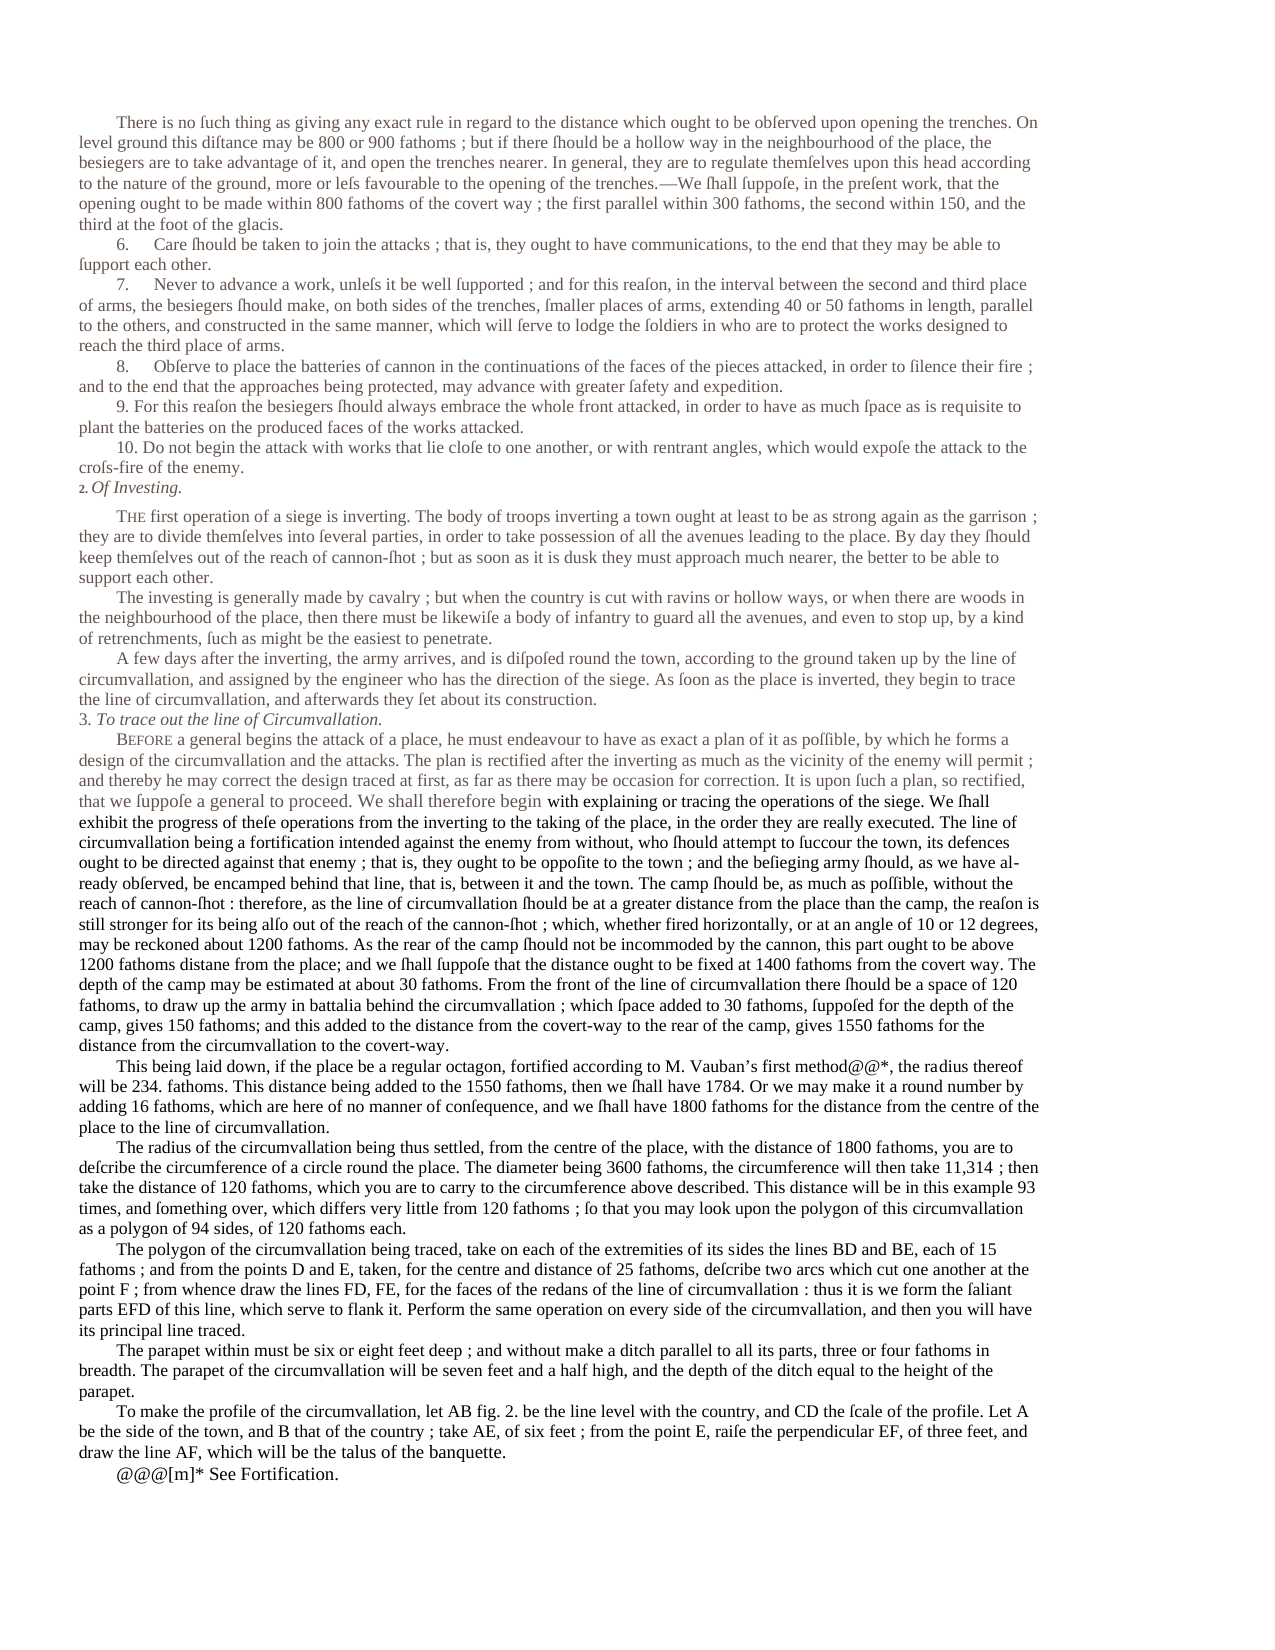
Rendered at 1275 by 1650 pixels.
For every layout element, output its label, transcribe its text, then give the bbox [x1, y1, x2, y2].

text 3. To trace out the line of Circumvallation. [78, 709, 1042, 729]
text There is no ſuch thing as giving any exact rule in regard to the distance which ought to be obſerved upon opening the trenches. On level ground this diſtance may be 800 or 900 fathoms ; but if there ſhould be a hollow way in the neighbourhood of the place, the besiegers are to take advantage of it, and open the trenches nearer. In general, they are to regulate themſelves upon this head according to the nature of the ground, more or leſs favourable to the opening of the trenches.—We ſhall ſuppoſe, in the preſent work, that the opening ought to be made within 800 fathoms of the covert way ; the first parallel within 300 fathoms, the second within 150, and the third at the foot of the glacis. [78, 112, 1042, 234]
text The parapet within must be six or eight feet deep ; and without make a ditch parallel to all its parts, three or four fathoms in breadth. The parapet of the circumvallation will be seven feet and a half high, and the depth of the ditch equal to the height of the parapet. [78, 1340, 1042, 1401]
text 6. Care ſhould be taken to join the attacks ; that is, they ought to have communications, to the end that they may be able to ſupport each other. [78, 234, 1042, 274]
text 2. Of Investing. [78, 477, 1042, 498]
text @@@[m]* See Fortification. [78, 1463, 1042, 1484]
text Before a general begins the attack of a place, he must endeavour to have as exact a plan of it as poſſible, by which he forms a design of the circumvallation and the attacks. The plan is rectified after the inverting as much as the vicinity of the enemy will permit ; and thereby he may correct the design traced at first, as far as there may be occasion for correction. It is upon ſuch a plan, so rectified, that we ſuppoſe a general to proceed. We shall therefore begin with explaining or tracing the operations of the siege. We ſhall exhibit the progress of theſe operations from the inverting to the taking of the place, in the order they are really executed. The line of circumvallation being a fortification intended against the enemy from without, who ſhould attempt to ſuccour the town, its defences ought to be directed against that enemy ; that is, they ought to be oppoſite to the town ; and the beſieging army ſhould, as we have already obſerved, be encamped behind that line, that is, between it and the town. The camp ſhould be, as much as poſſible, without the reach of cannon-ſhot : therefore, as the line of circumvallation ſhould be at a greater distance from the place than the camp, the reaſon is still stronger for its being alſo out of the reach of the cannon-ſhot ; which, whether fired horizontally, or at an angle of 10 or 12 degrees, may be reckoned about 1200 fathoms. As the rear of the camp ſhould not be incommoded by the cannon, this part ought to be above 1200 fathoms distane from the place; and we ſhall ſuppoſe that the distance ought to be fixed at 1400 fathoms from the covert way. The depth of the camp may be estimated at about 30 fathoms. From the front of the line of circumvallation there ſhould be a space of 120 fathoms, to draw up the army in battalia behind the circumvallation ; which ſpace added to 30 fathoms, ſuppoſed for the depth of the camp, gives 150 fathoms; and this added to the distance from the covert-way to the rear of the camp, gives 1550 fathoms for the distance from the circumvallation to the covert-way. [78, 729, 1042, 1056]
text To make the profile of the circumvallation, let AB fig. 2. be the line level with the country, and CD the ſcale of the profile. Let A be the side of the town, and B that of the country ; take AE, of six feet ; from the point E, raiſe the perpendicular EF, of three feet, and draw the line AF, which will be the talus of the banquette. [78, 1401, 1042, 1463]
text The first operation of a siege is inverting. The body of troops inverting a town ought at least to be as strong again as the garrison ; they are to divide themſelves into ſeveral parties, in order to take possession of all the avenues leading to the place. By day they ſhould keep themſelves out of the reach of cannon-ſhot ; but as soon as it is dusk they must approach much nearer, the better to be able to support each other. [78, 506, 1042, 587]
text 8. Obſerve to place the batteries of cannon in the continuations of the faces of the pieces attacked, in order to ſilence their fire ; and to the end that the approaches being protected, may advance with greater ſafety and expedition. [78, 356, 1042, 396]
text The radius of the circumvallation being thus settled, from the centre of the place, with the distance of 1800 fathoms, you are to deſcribe the circumference of a circle round the place. The diameter being 3600 fathoms, the circumference will then take 11,314 ; then take the distance of 120 fathoms, which you are to carry to the circumference above described. This distance will be in this example 93 times, and ſomething over, which differs very little from 120 fathoms ; ſo that you may look upon the polygon of this circumvallation as a polygon of 94 sides, of 120 fathoms each. [78, 1137, 1042, 1238]
text The investing is generally made by cavalry ; but when the country is cut with ravins or hollow ways, or when there are woods in the neighbourhood of the place, then there must be likewiſe a body of infantry to guard all the avenues, and even to stop up, by a kind of retrenchments, ſuch as might be the easiest to penetrate. [78, 587, 1042, 648]
text This being laid down, if the place be a regular octagon, fortified according to Μ. Vauban’s first method@@*, the radius thereof will be 234. fathoms. This distance being added to the 1550 fathoms, then we ſhall have 1784. Or we may make it a round number by adding 16 fathoms, which are here of no manner of conſequence, and we ſhall have 1800 fathoms for the distance from the centre of the place to the line of circumvallation. [78, 1056, 1042, 1137]
text A few days after the inverting, the army arrives, and is diſpoſed round the town, according to the ground taken up by the line of circumvallation, and assigned by the engineer who has the direction of the siege. As ſoon as the place is inverted, they begin to trace the line of circumvallation, and afterwards they ſet about its construction. [78, 648, 1042, 709]
text 7. Never to advance a work, unleſs it be well ſupported ; and for this reaſon, in the interval between the second and third place of arms, the besiegers ſhould make, on both sides of the trenches, ſmaller places of arms, extending 40 or 50 fathoms in length, parallel to the others, and constructed in the same manner, which will ſerve to lodge the ſoldiers in who are to protect the works designed to reach the third place of arms. [78, 274, 1042, 356]
text 10. Do not begin the attack with works that lie cloſe to one another, or with rentrant angles, which would expoſe the attack to the croſs-fire of the enemy. [78, 437, 1042, 477]
text 9. For this reaſon the besiegers ſhould always embrace the whole front attacked, in order to have as much ſpace as is requisite to plant the batteries on the produced faces of the works attacked. [78, 396, 1042, 437]
text The polygon of the circumvallation being traced, take on each of the extremities of its sides the lines BD and BE, each of 15 fathoms ; and from the points D and E, taken, for the centre and distance of 25 fathoms, deſcribe two arcs which cut one another at the point F ; from whence draw the lines FD, FE, for the faces of the redans of the line of circumvallation : thus it is we form the ſaliant parts EFD of this line, which serve to flank it. Perform the same operation on every side of the circumvallation, and then you will have its principal line traced. [78, 1238, 1042, 1340]
